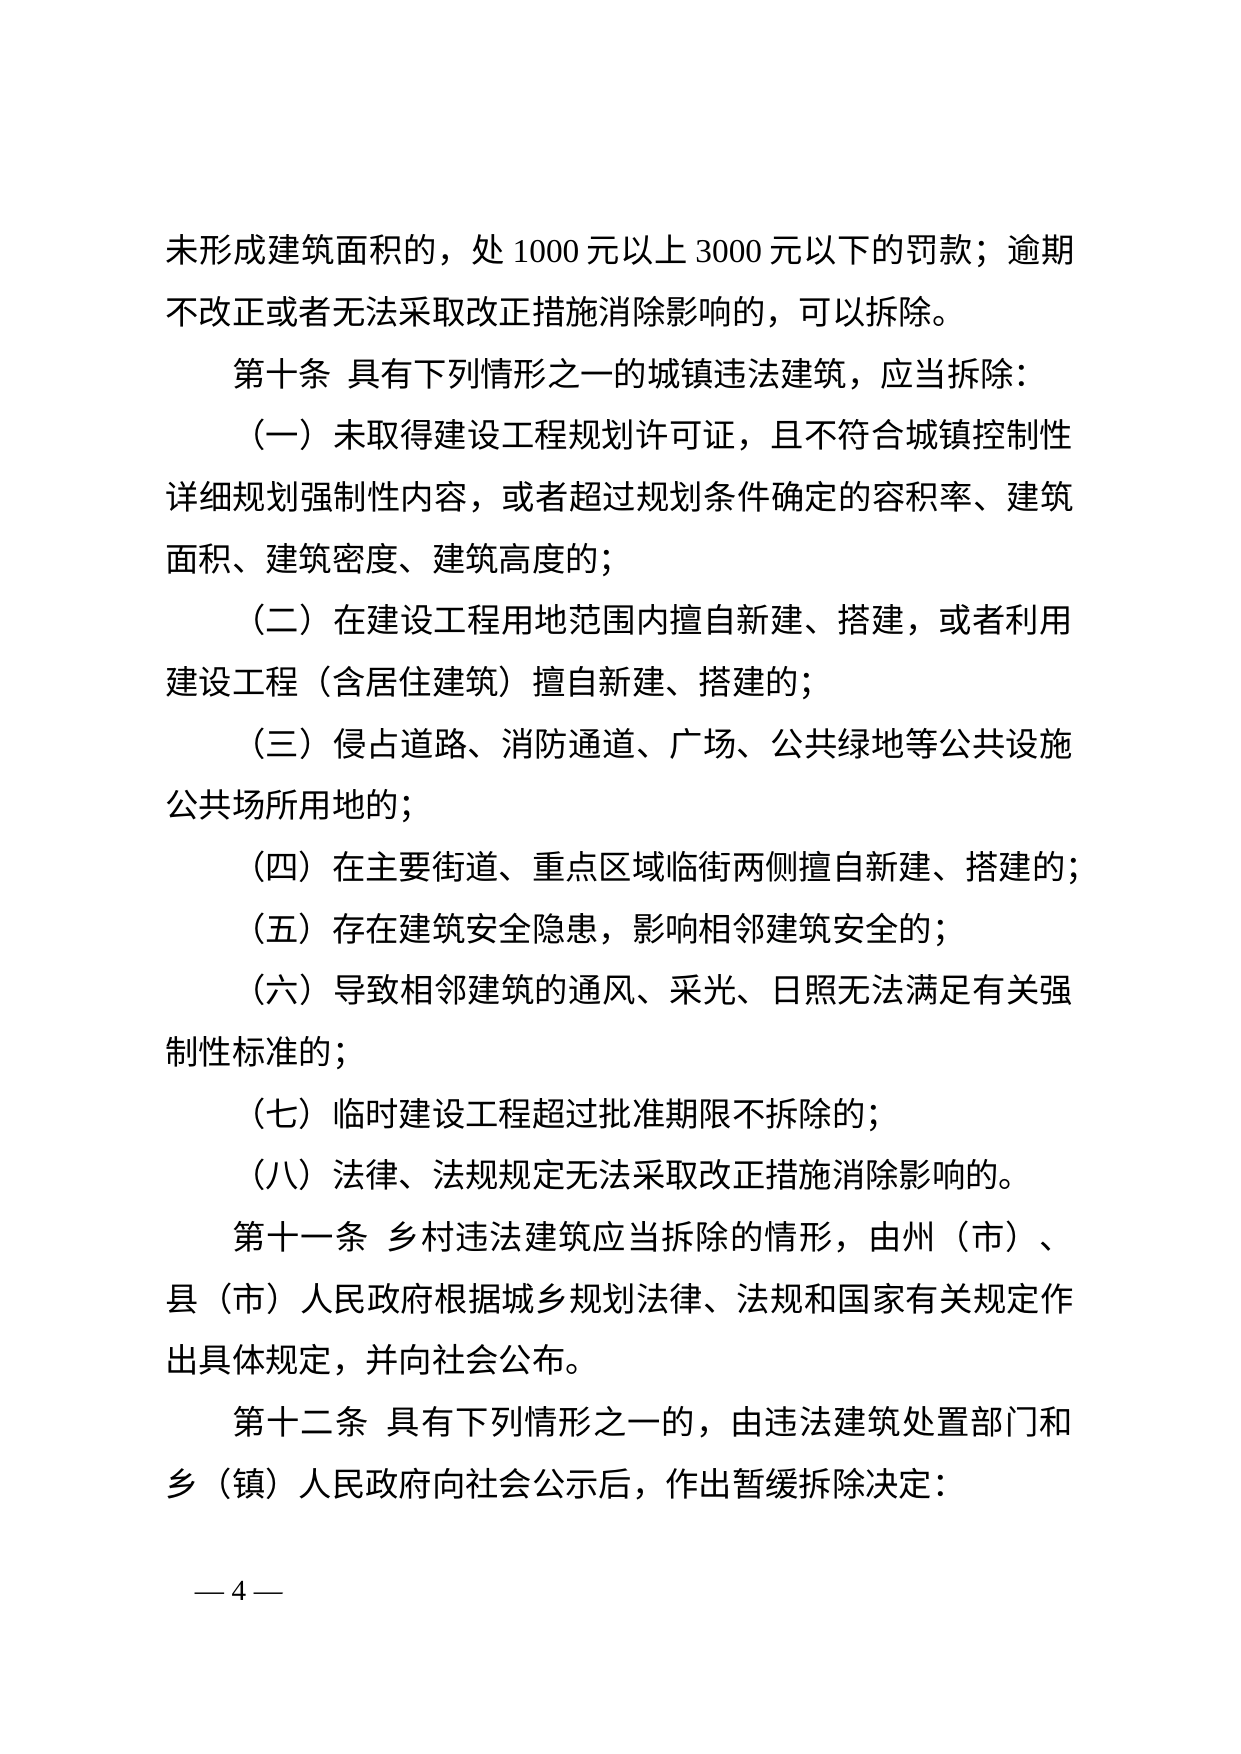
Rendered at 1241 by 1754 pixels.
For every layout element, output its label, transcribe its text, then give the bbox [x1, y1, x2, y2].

text （七）临时建设工程超过批准期限不拆除的； [165, 1077, 1075, 1139]
text （八）法律、法规规定无法采取改正措施消除影响的。 [165, 1139, 1075, 1200]
text （六）导致相邻建筑的通风、采光、日照无法满足有关强制性标准的； [165, 954, 1075, 1077]
text 第十二条 具有下列情形之一的，由违法建筑处置部门和乡（镇）人民政府向社会公示后，作出暂缓拆除决定： [165, 1385, 1075, 1509]
text 第十条 具有下列情形之一的城镇违法建筑，应当拆除： [165, 337, 1075, 399]
text （一）未取得建设工程规划许可证，且不符合城镇控制性详细规划强制性内容，或者超过规划条件确定的容积率、建筑面积、建筑密度、建筑高度的； [165, 399, 1075, 584]
text （四）在主要街道、重点区域临街两侧擅自新建、搭建的； [165, 830, 1075, 892]
text （五）存在建筑安全隐患，影响相邻建筑安全的； [165, 892, 1075, 954]
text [165, 214, 1075, 337]
text 第十一条 乡村违法建筑应当拆除的情形，由州（市）、县（市）人民政府根据城乡规划法律、法规和国家有关规定作出具体规定，并向社会公布。 [165, 1200, 1075, 1385]
text （三）侵占道路、消防通道、广场、公共绿地等公共设施、公共场所用地的； [165, 707, 1075, 830]
text （二）在建设工程用地范围内擅自新建、搭建，或者利用建设工程（含居住建筑）擅自新建、搭建的； [165, 584, 1075, 707]
